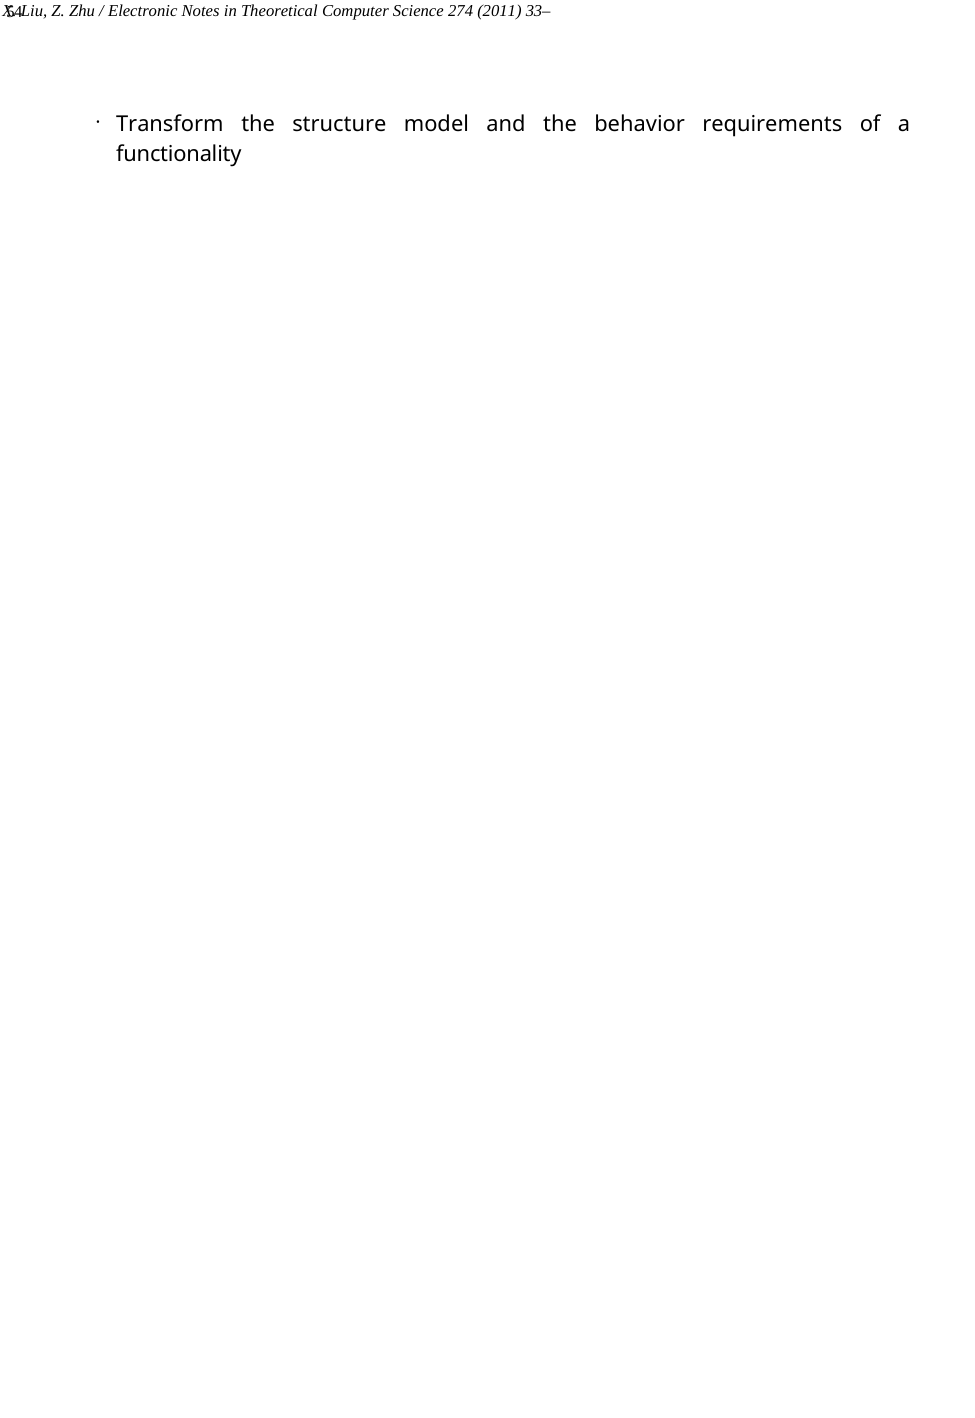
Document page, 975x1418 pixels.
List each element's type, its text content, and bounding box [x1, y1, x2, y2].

list Transform the structure model and the behavior requirements of a functionality [95, 108, 910, 168]
